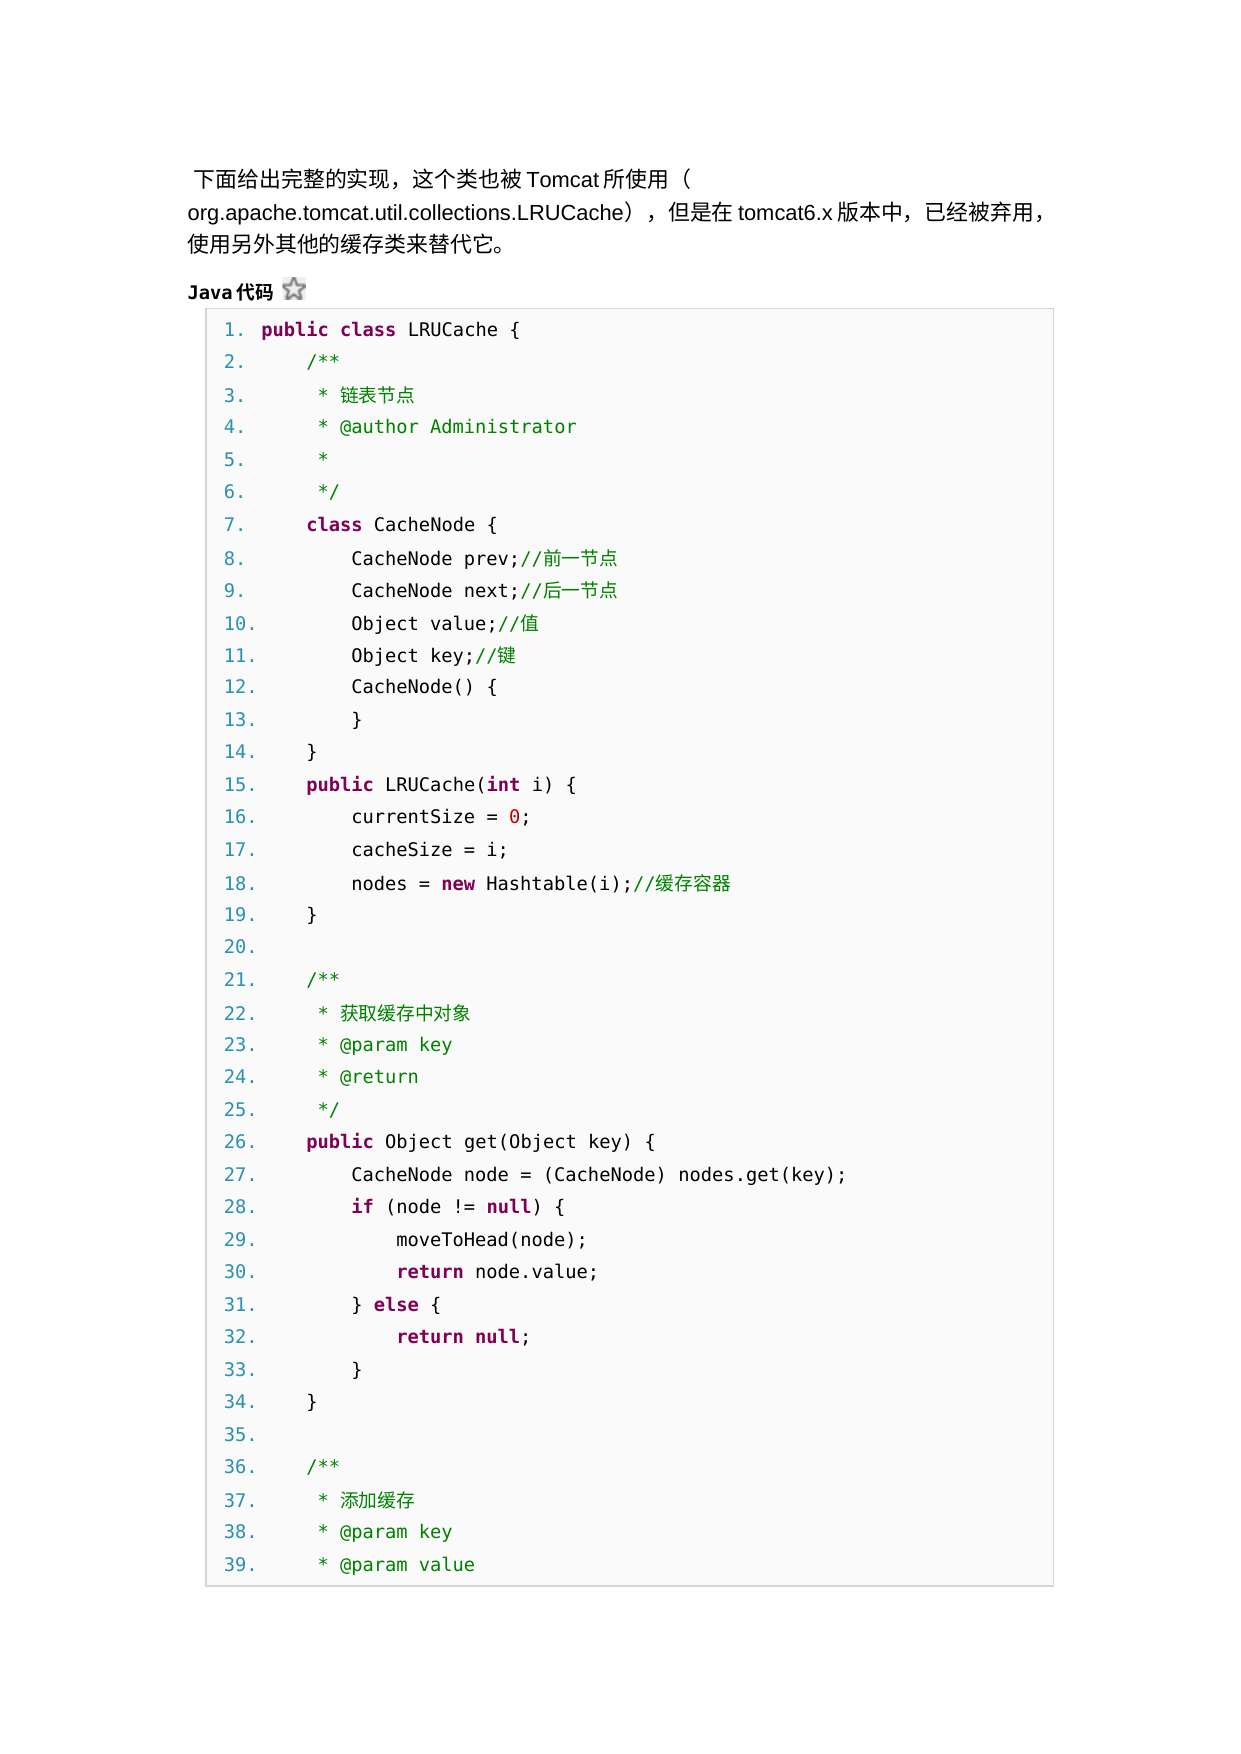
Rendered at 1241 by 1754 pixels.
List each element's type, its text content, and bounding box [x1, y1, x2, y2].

list } [207, 1380, 1053, 1413]
list } [207, 893, 1053, 925]
list } else { [207, 1283, 1053, 1315]
list * [207, 438, 1053, 470]
list Object key;//键 [207, 633, 1053, 665]
list */ [207, 470, 1053, 503]
list currentSize = 0; [207, 795, 1053, 828]
list public LRUCache(int i) { [207, 763, 1053, 795]
list public class LRUCache { [207, 309, 1053, 340]
list * 链表节点 [207, 373, 1053, 405]
list Object value;//值 [207, 600, 1053, 633]
list * @param value [207, 1543, 1053, 1585]
list } [207, 730, 1053, 763]
list CacheNode() { [207, 665, 1053, 698]
list * @param key [207, 1023, 1053, 1055]
list class CacheNode { [207, 503, 1053, 535]
list public Object get(Object key) { [207, 1120, 1053, 1153]
list * @return [207, 1055, 1053, 1088]
list cacheSize = i; [207, 828, 1053, 860]
list * @author Administrator [207, 405, 1053, 438]
list * 获取缓存中对象 [207, 990, 1053, 1023]
list */ [207, 1088, 1053, 1120]
list CacheNode next;//后一节点 [207, 568, 1053, 600]
list /** [207, 1445, 1053, 1478]
text Java代码 [187, 275, 1053, 308]
list } [207, 1348, 1053, 1380]
list * @param key [207, 1510, 1053, 1543]
list /** [207, 340, 1053, 373]
list if (node != null) { [207, 1185, 1053, 1218]
text 下面给出完整的实现，这个类也被Tomcat所使用（ org.apache.tomcat.util.collections.LRUCache），但是在tomcat6.x版本中，已经被弃用，使用另外其他的缓存类来替代它。 [187, 162, 1053, 259]
list /** [207, 958, 1053, 990]
list CacheNode node = (CacheNode) nodes.get(key); [207, 1153, 1053, 1185]
list } [207, 698, 1053, 730]
list * 添加缓存 [207, 1478, 1053, 1510]
picture [282, 277, 306, 300]
list return null; [207, 1315, 1053, 1348]
list return node.value; [207, 1250, 1053, 1283]
list nodes = new Hashtable(i);//缓存容器 [207, 860, 1053, 893]
list CacheNode prev;//前一节点 [207, 535, 1053, 568]
list moveToHead(node); [207, 1218, 1053, 1250]
